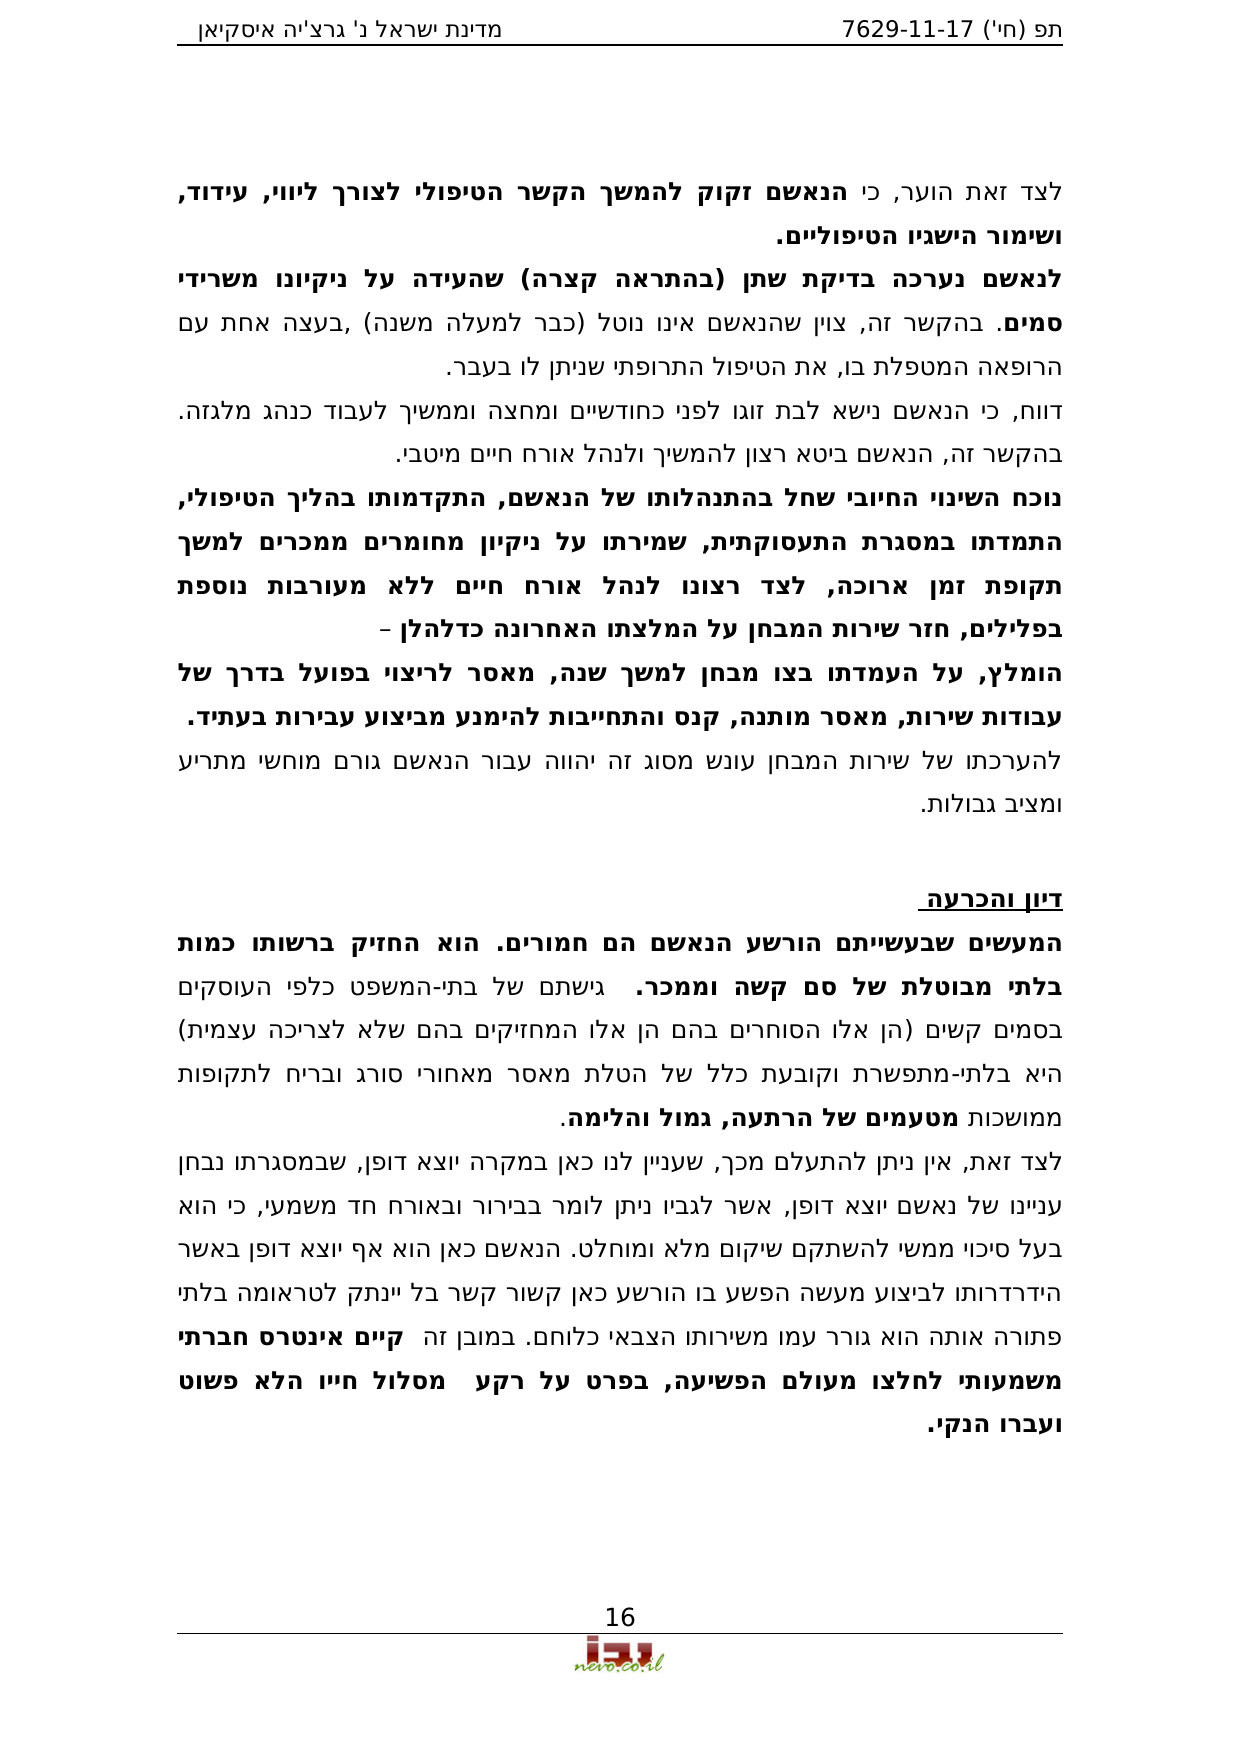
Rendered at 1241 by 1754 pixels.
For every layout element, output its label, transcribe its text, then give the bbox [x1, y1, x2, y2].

text לצד זאת הוער, כי הנאשם זקוק להמשך הקשר הטיפולי לצורך ליווי, עידוד, ושימור הישגיו הטיפוליים. [177, 177, 1063, 250]
text המעשים שבעשייתם הורשע הנאשם הם חמורים. הוא החזיק ברשותו כמות בלתי מבוטלת של סם קשה וממכר. גישתם של בתי-המשפט כלפי העוסקים בסמים קשים (הן אלו הסוחרים בהם הן אלו המחזיקים בהם שלא לצריכה עצמית) היא בלתי-מתפשרת וקובעת כלל של הטלת מאסר מאחורי סורג ובריח לתקופות ממושכות מטעמים של הרתעה, גמול והלימה. [177, 928, 1063, 1132]
text לצד זאת, אין ניתן להתעלם מכך, שעניין לנו כאן במקרה יוצא דופן, שבמסגרתו נבחן עניינו של נאשם יוצא דופן, אשר לגביו ניתן לומר בבירור ובאורח חד משמעי, כי הוא בעל סיכוי ממשי להשתקם שיקום מלא ומוחלט. הנאשם כאן הוא אף יוצא דופן באשר הידרדרותו לביצוע מעשה הפשע בו הורשע כאן קשור קשר בל יינתק לטראומה בלתי פתורה אותה הוא גורר עמו משירותו הצבאי כלוחם. במובן זה קיים אינטרס חברתי משמעותי לחלצו מעולם הפשיעה, בפרט על רקע מסלול חייו הלא פשוט ועברו הנקי. [177, 1147, 1063, 1439]
text דווח, כי הנאשם נישא לבת זוגו לפני כחודשיים ומחצה וממשיך לעבוד כנהג מלגזה. בהקשר זה, הנאשם ביטא רצון להמשיך ולנהל אורח חיים מיטבי. [177, 396, 1063, 469]
text להערכתו של שירות המבחן עונש מסוג זה יהווה עבור הנאשם גורם מוחשי מתריע ומציב גבולות. [177, 746, 1063, 819]
picture [574, 1635, 666, 1673]
text הומלץ, על העמדתו בצו מבחן למשך שנה, מאסר לריצוי בפועל בדרך של עבודות שירות, מאסר מותנה, קנס והתחייבות להימנע מביצוע עבירות בעתיד. [177, 658, 1063, 731]
text לנאשם נערכה בדיקת שתן (בהתראה קצרה) שהעידה על ניקיונו משרידי סמים. בהקשר זה, צוין שהנאשם אינו נוטל (כבר למעלה משנה) ,בעצה אחת עם הרופאה המטפלת בו, את הטיפול התרופתי שניתן לו בעבר. [177, 265, 1063, 381]
text נוכח השינוי החיובי שחל בהתנהלותו של הנאשם, התקדמותו בהליך הטיפולי, התמדתו במסגרת התעסוקתית, שמירתו על ניקיון מחומרים ממכרים למשך תקופת זמן ארוכה, לצד רצונו לנהל אורח חיים ללא מעורבות נוספת בפלילים, חזר שירות המבחן על המלצתו האחרונה כדלהלן – [177, 483, 1063, 644]
text דיון והכרעה [177, 884, 1063, 914]
